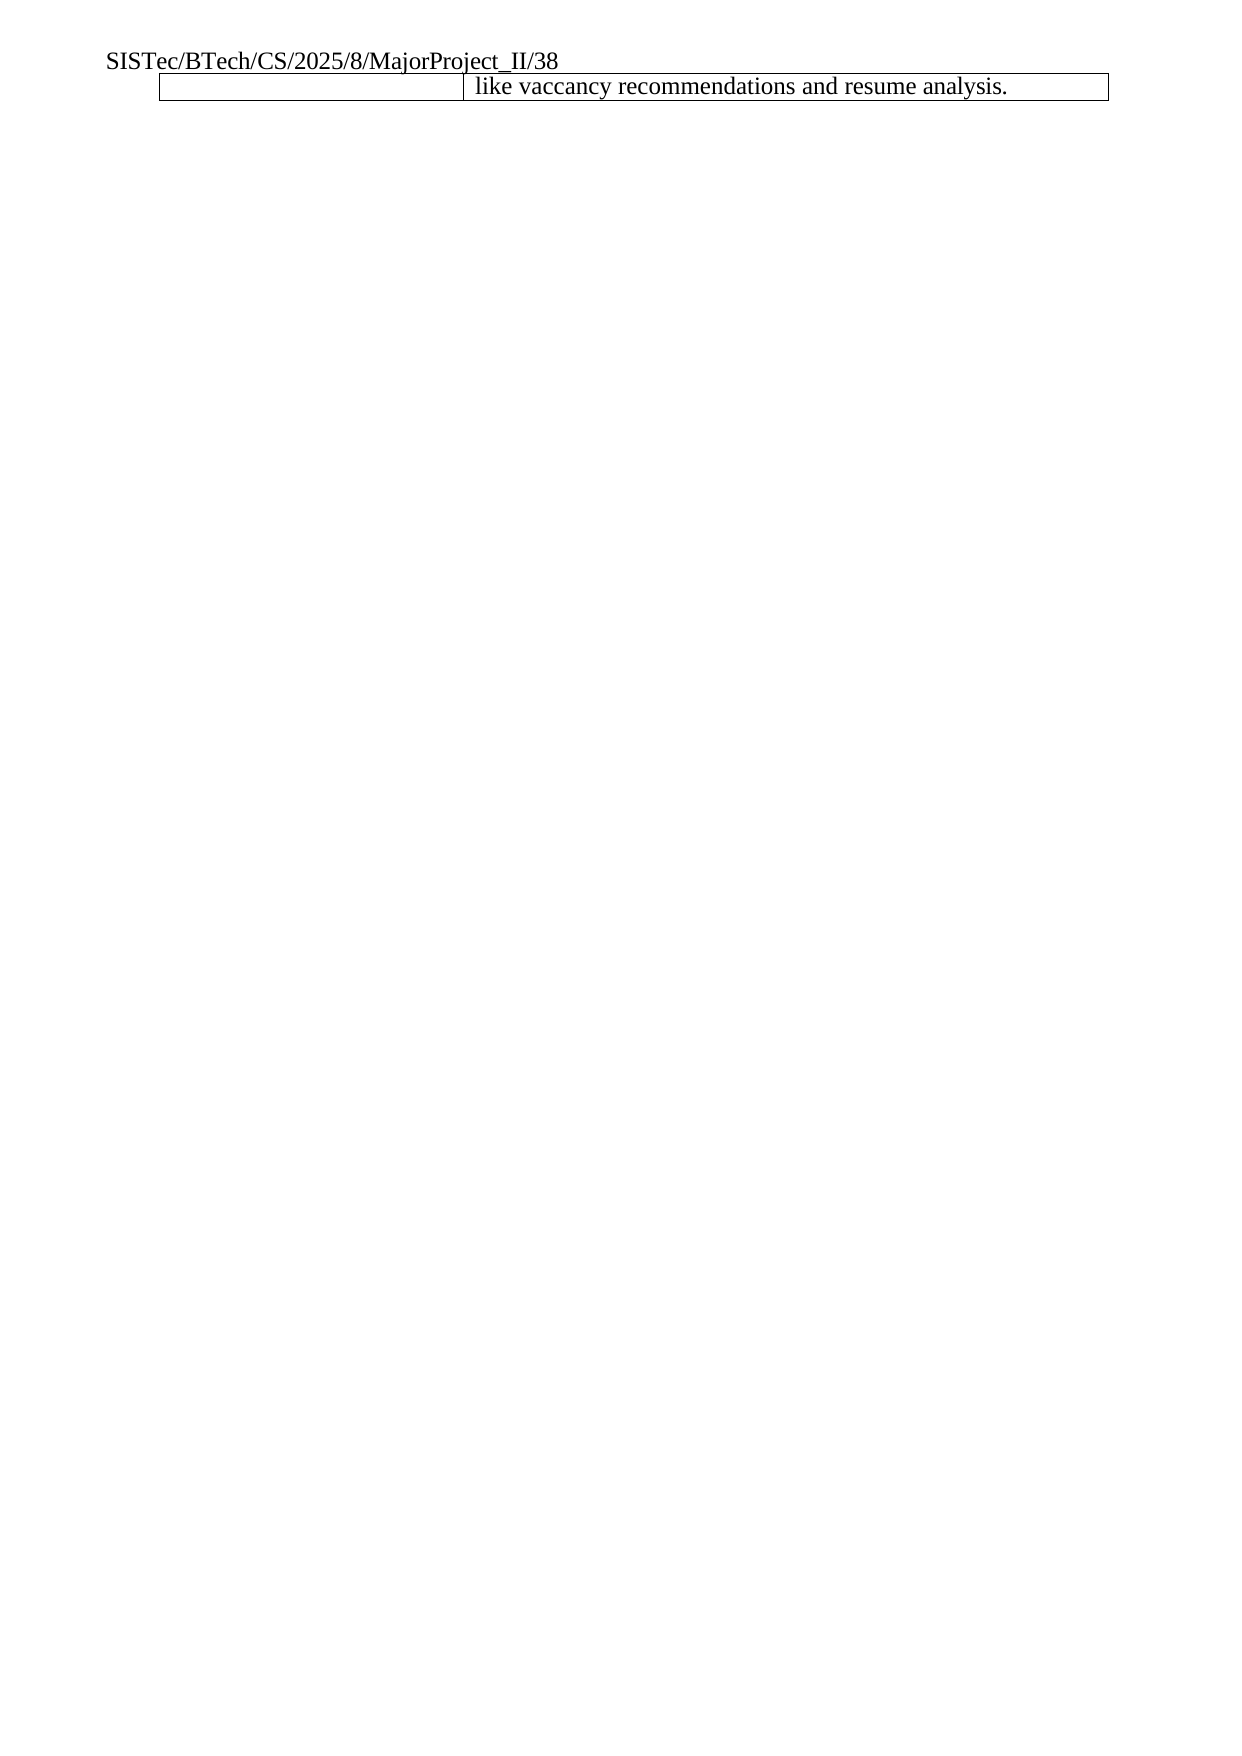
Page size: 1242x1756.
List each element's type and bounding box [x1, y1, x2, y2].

table_cell [464, 74, 1108, 100]
table_cell [160, 74, 463, 100]
